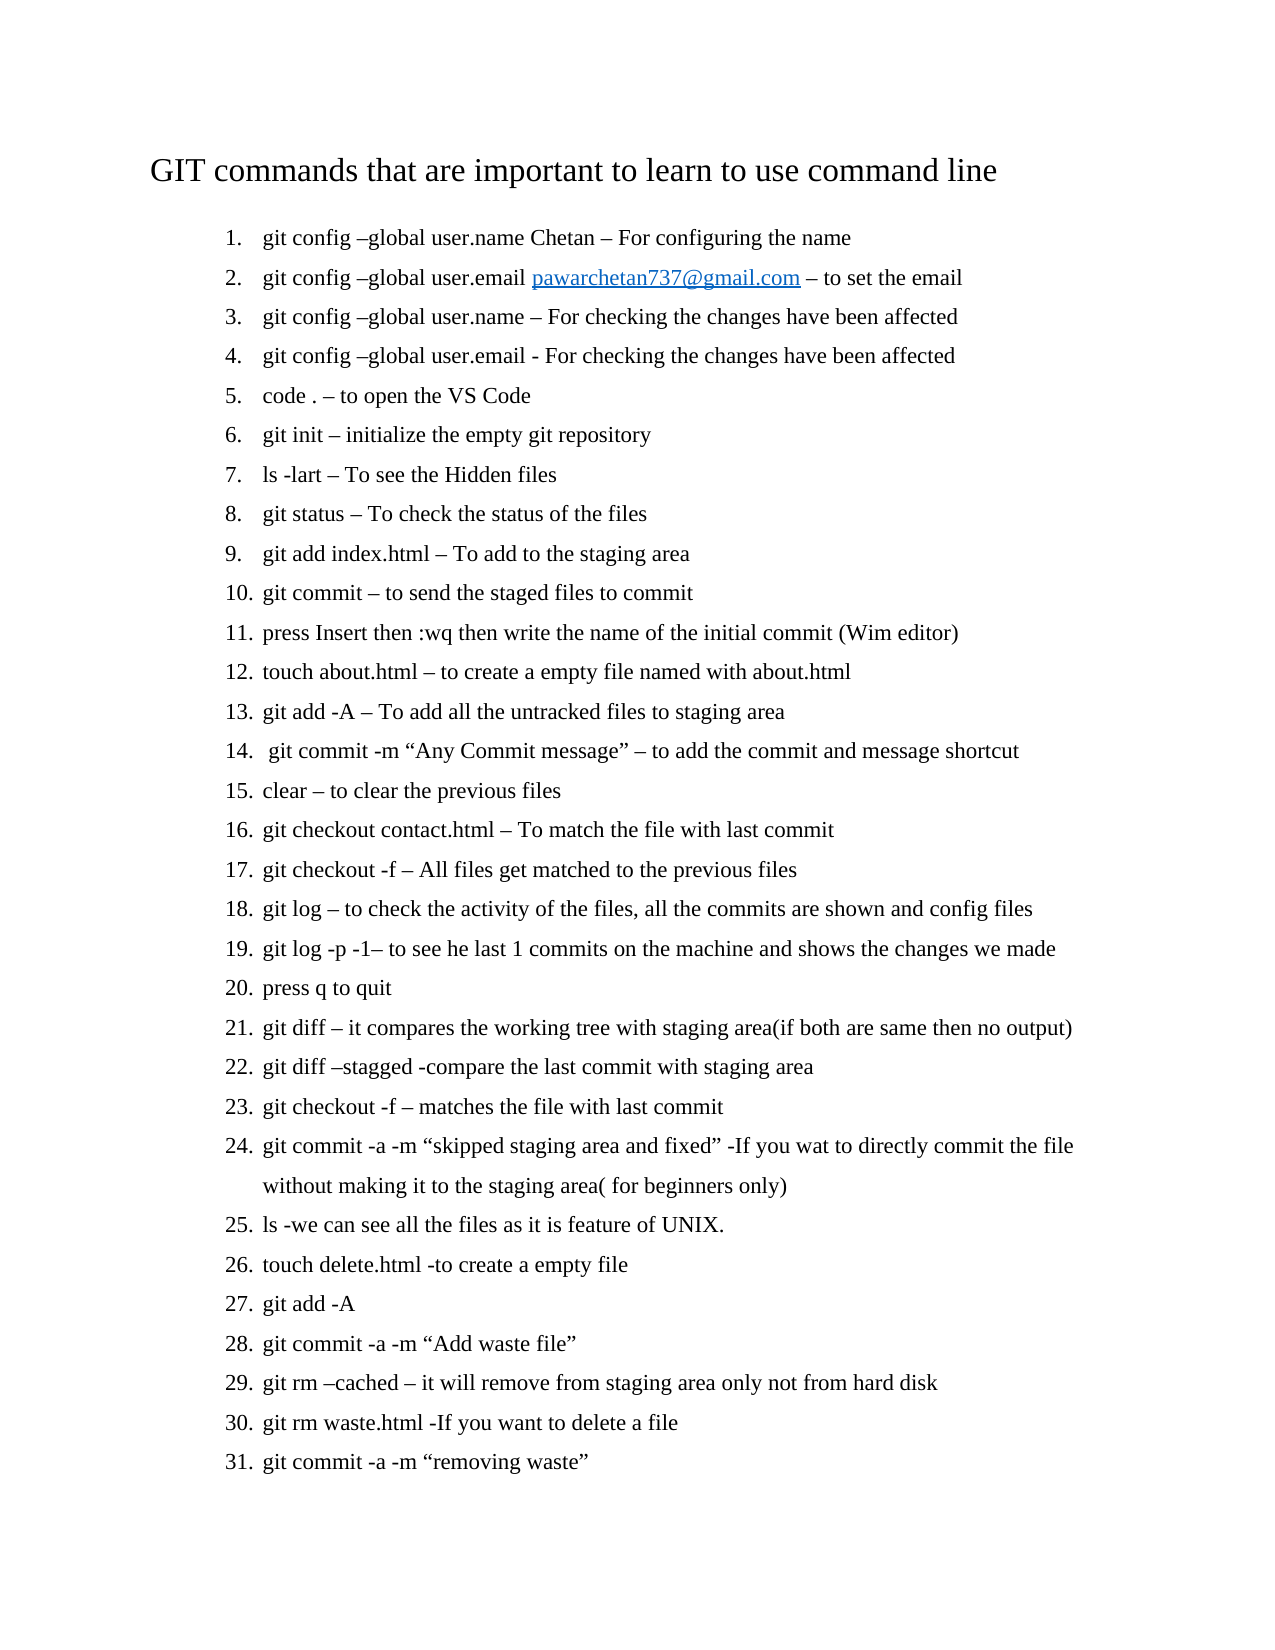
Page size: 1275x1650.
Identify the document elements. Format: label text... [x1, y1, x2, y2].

list git commit -m “Any Commit message” – to add the commit and message shortcut [225, 737, 1125, 764]
list git rm –cached – it will remove from staging area only not from hard disk [225, 1369, 1125, 1395]
list git add -A – To add all the untracked files to staging area [225, 698, 1125, 724]
list git config –global user.email - For checking the changes have been affected [225, 343, 1125, 369]
list git init – initialize the empty git repository [225, 422, 1125, 448]
list git checkout -f – All files get matched to the previous files [225, 856, 1125, 882]
list code . – to open the VS Code [225, 382, 1125, 408]
text GIT commands that are important to learn to use command line [150, 150, 1125, 188]
list git commit -a -m “removing waste” [225, 1448, 1125, 1474]
list git commit – to send the staged files to commit [225, 579, 1125, 606]
list git config –global user.name Chetan – For configuring the name [225, 224, 1125, 251]
list git add index.html – To add to the staging area [225, 540, 1125, 566]
list git add -A [225, 1290, 1125, 1316]
list git rm waste.html -If you want to delete a file [225, 1408, 1125, 1435]
list git diff – it compares the working tree with staging area(if both are same then no output) [225, 1014, 1125, 1040]
list press Insert then :wq then write the name of the initial commit (Wim editor) [225, 619, 1125, 645]
list clear – to clear the previous files [225, 777, 1125, 803]
list git log -p -1– to see he last 1 commits on the machine and shows the changes we made [225, 935, 1125, 961]
list git config –global user.name – For checking the changes have been affected [225, 303, 1125, 329]
list git commit -a -m “Add waste file” [225, 1329, 1125, 1356]
list touch about.html – to create a empty file named with about.html [225, 658, 1125, 685]
list ls -we can see all the files as it is feature of UNIX. [225, 1211, 1125, 1237]
list touch delete.html -to create a empty file [225, 1251, 1125, 1277]
list git status – To check the status of the files [225, 501, 1125, 527]
list press q to quit [225, 974, 1125, 1001]
list git checkout -f – matches the file with last commit [225, 1093, 1125, 1119]
list git diff –stagged -compare the last commit with staging area [225, 1053, 1125, 1079]
list git commit -a -m “skipped staging area and fixed” -If you wat to directly commit the file without making it to the staging area( for beginners only) [225, 1132, 1125, 1198]
list git checkout contact.html – To match the file with last commit [225, 816, 1125, 843]
list git log – to check the activity of the files, all the commits are shown and config files [225, 895, 1125, 922]
list git config –global user.email pawarchetan737@gmail.com – to set the email [225, 264, 1125, 290]
list ls -lart – To see the Hidden files [225, 461, 1125, 487]
